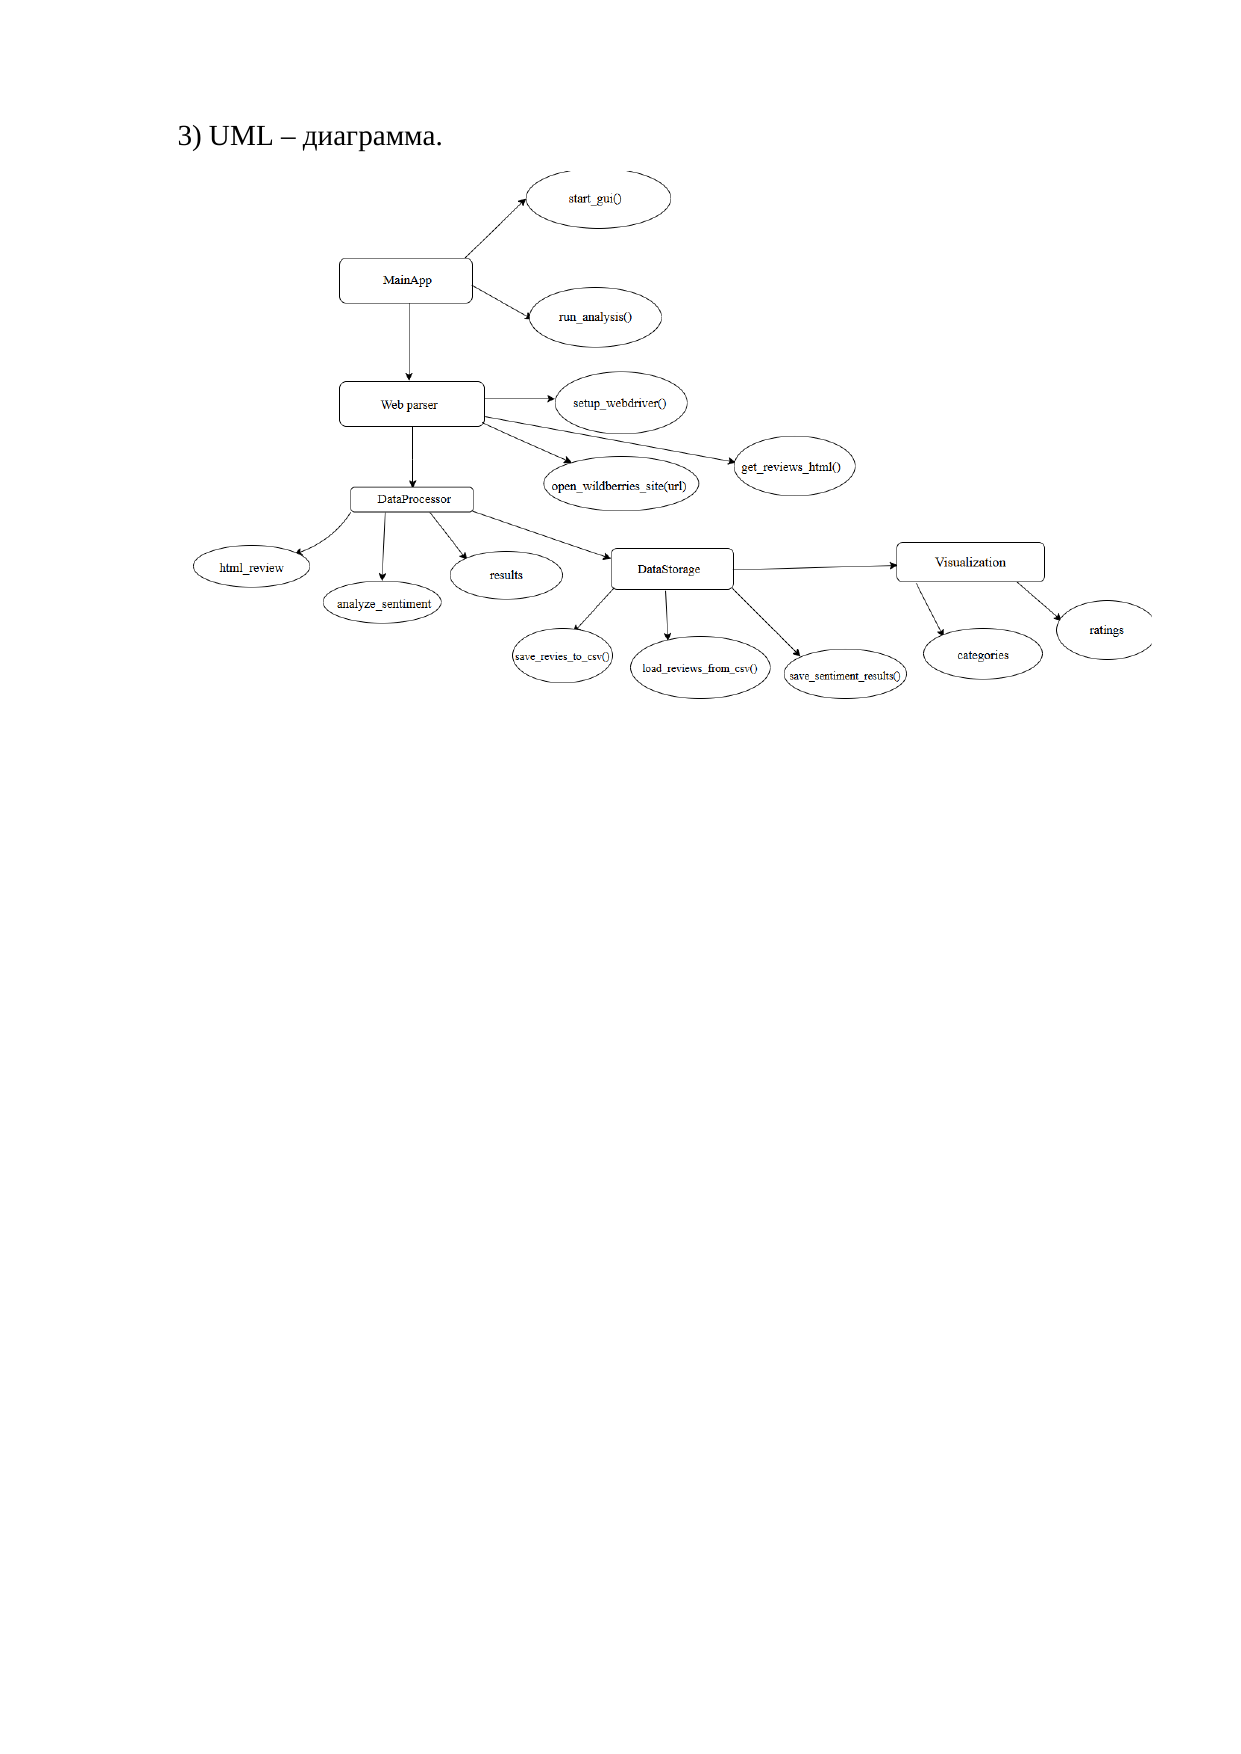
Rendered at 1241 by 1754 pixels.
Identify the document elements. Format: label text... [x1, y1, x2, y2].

picture [177, 171, 1152, 706]
text 3) UML – диаграмма. [177, 118, 1152, 152]
